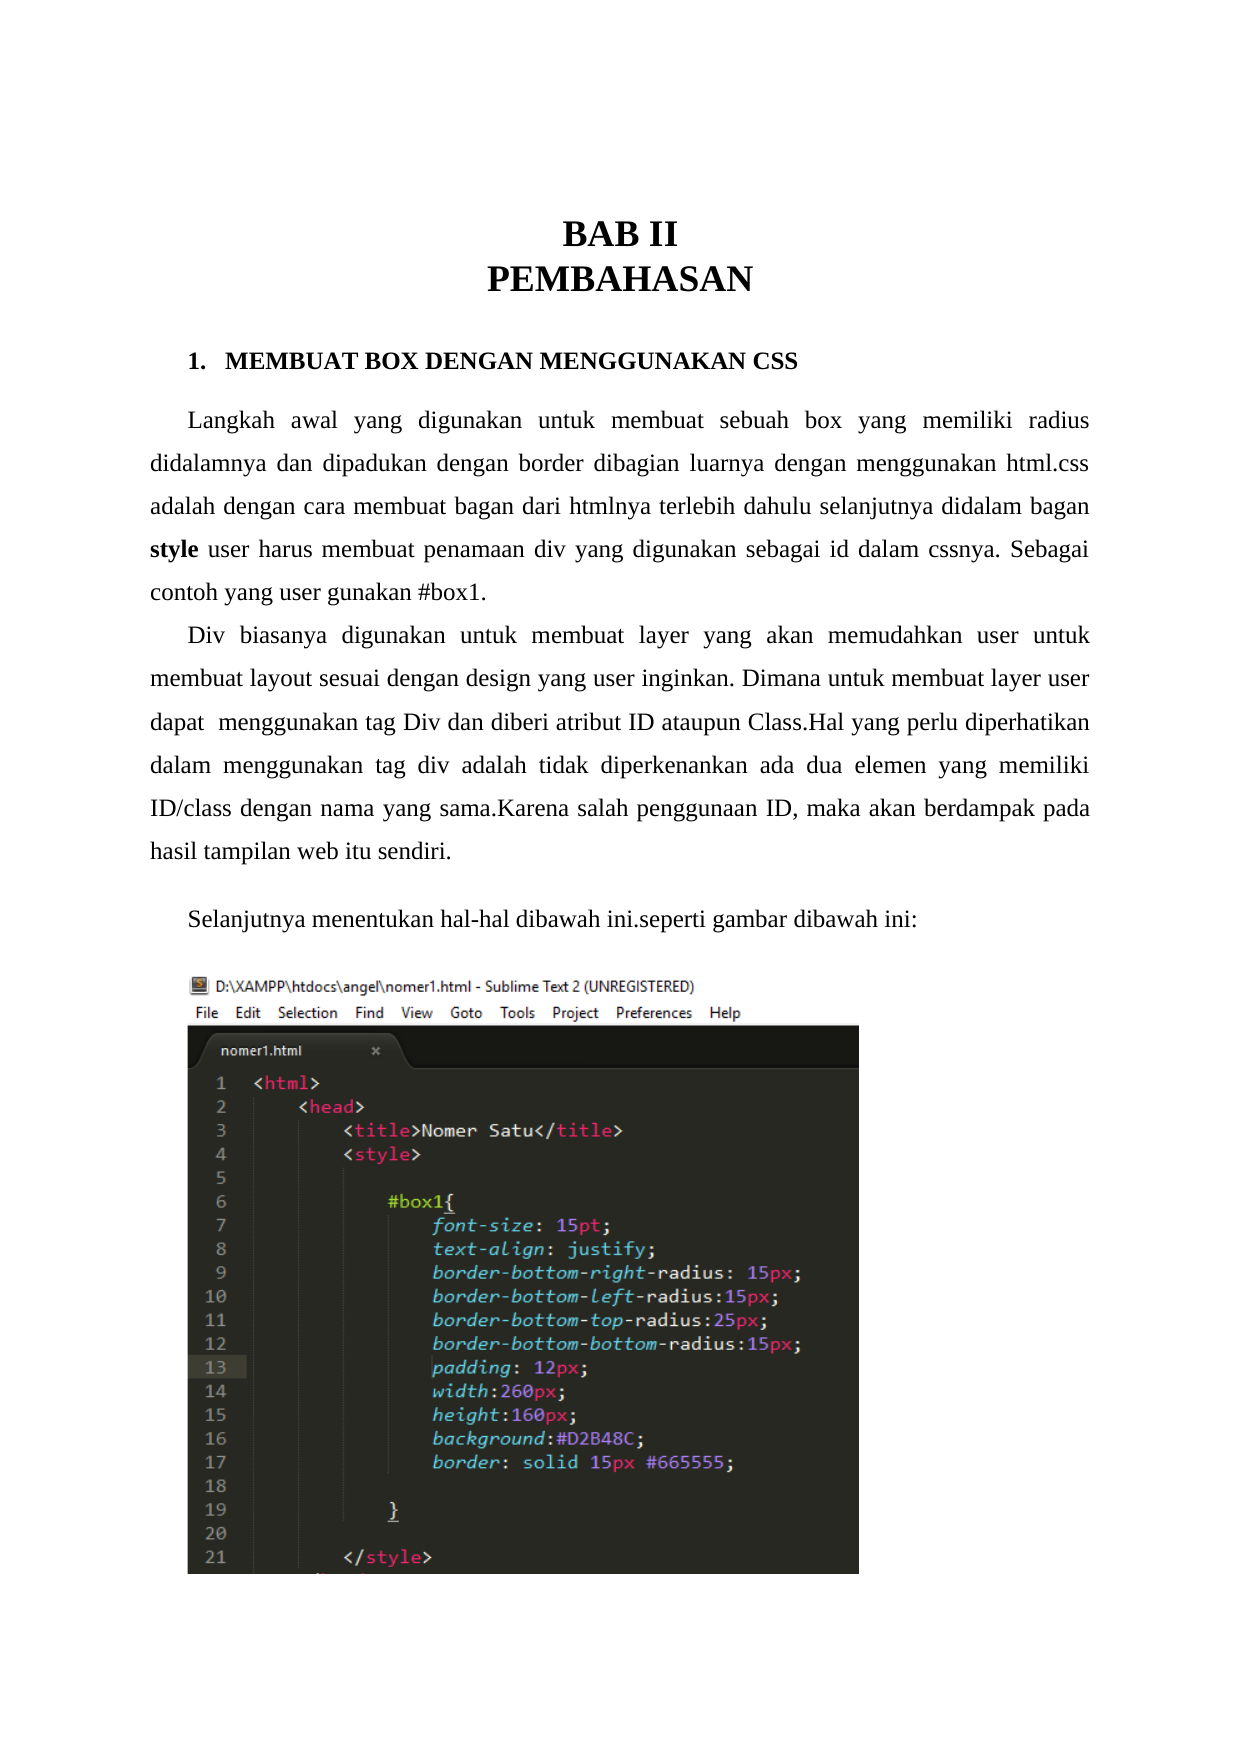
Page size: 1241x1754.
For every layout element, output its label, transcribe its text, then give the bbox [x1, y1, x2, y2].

text BAB II [150, 212, 1090, 255]
text PEMBAHASAN [150, 256, 1090, 299]
picture [187, 972, 859, 1574]
text Div biasanya digunakan untuk membuat layer yang akan memudahkan user untuk membuat layout sesuai dengan design yang user inginkan. Dimana untuk membuat layer user dapat menggunakan tag Div dan diberi atribut ID ataupun Class.Hal yang perlu diperhatikan dalam menggunakan tag div adalah tidak diperkenankan ada dua elemen yang memiliki ID/class dengan nama yang sama.Karena salah penggunaan ID, maka akan berdampak pada hasil tampilan web itu sendiri. [150, 620, 1090, 865]
text Langkah awal yang digunakan untuk membuat sebuah box yang memiliki radius didalamnya dan dipadukan dengan border dibagian luarnya dengan menggunakan html.css adalah dengan cara membuat bagan dari htmlnya terlebih dahulu selanjutnya didalam bagan style user harus membuat penamaan div yang digunakan sebagai id dalam cssnya. Sebagai contoh yang user gunakan #box1. [150, 405, 1090, 606]
text Selanjutnya menentukan hal-hal dibawah ini.seperti gambar dibawah ini: [150, 904, 1090, 933]
list MEMBUAT BOX DENGAN MENGGUNAKAN CSS [187, 346, 1090, 374]
